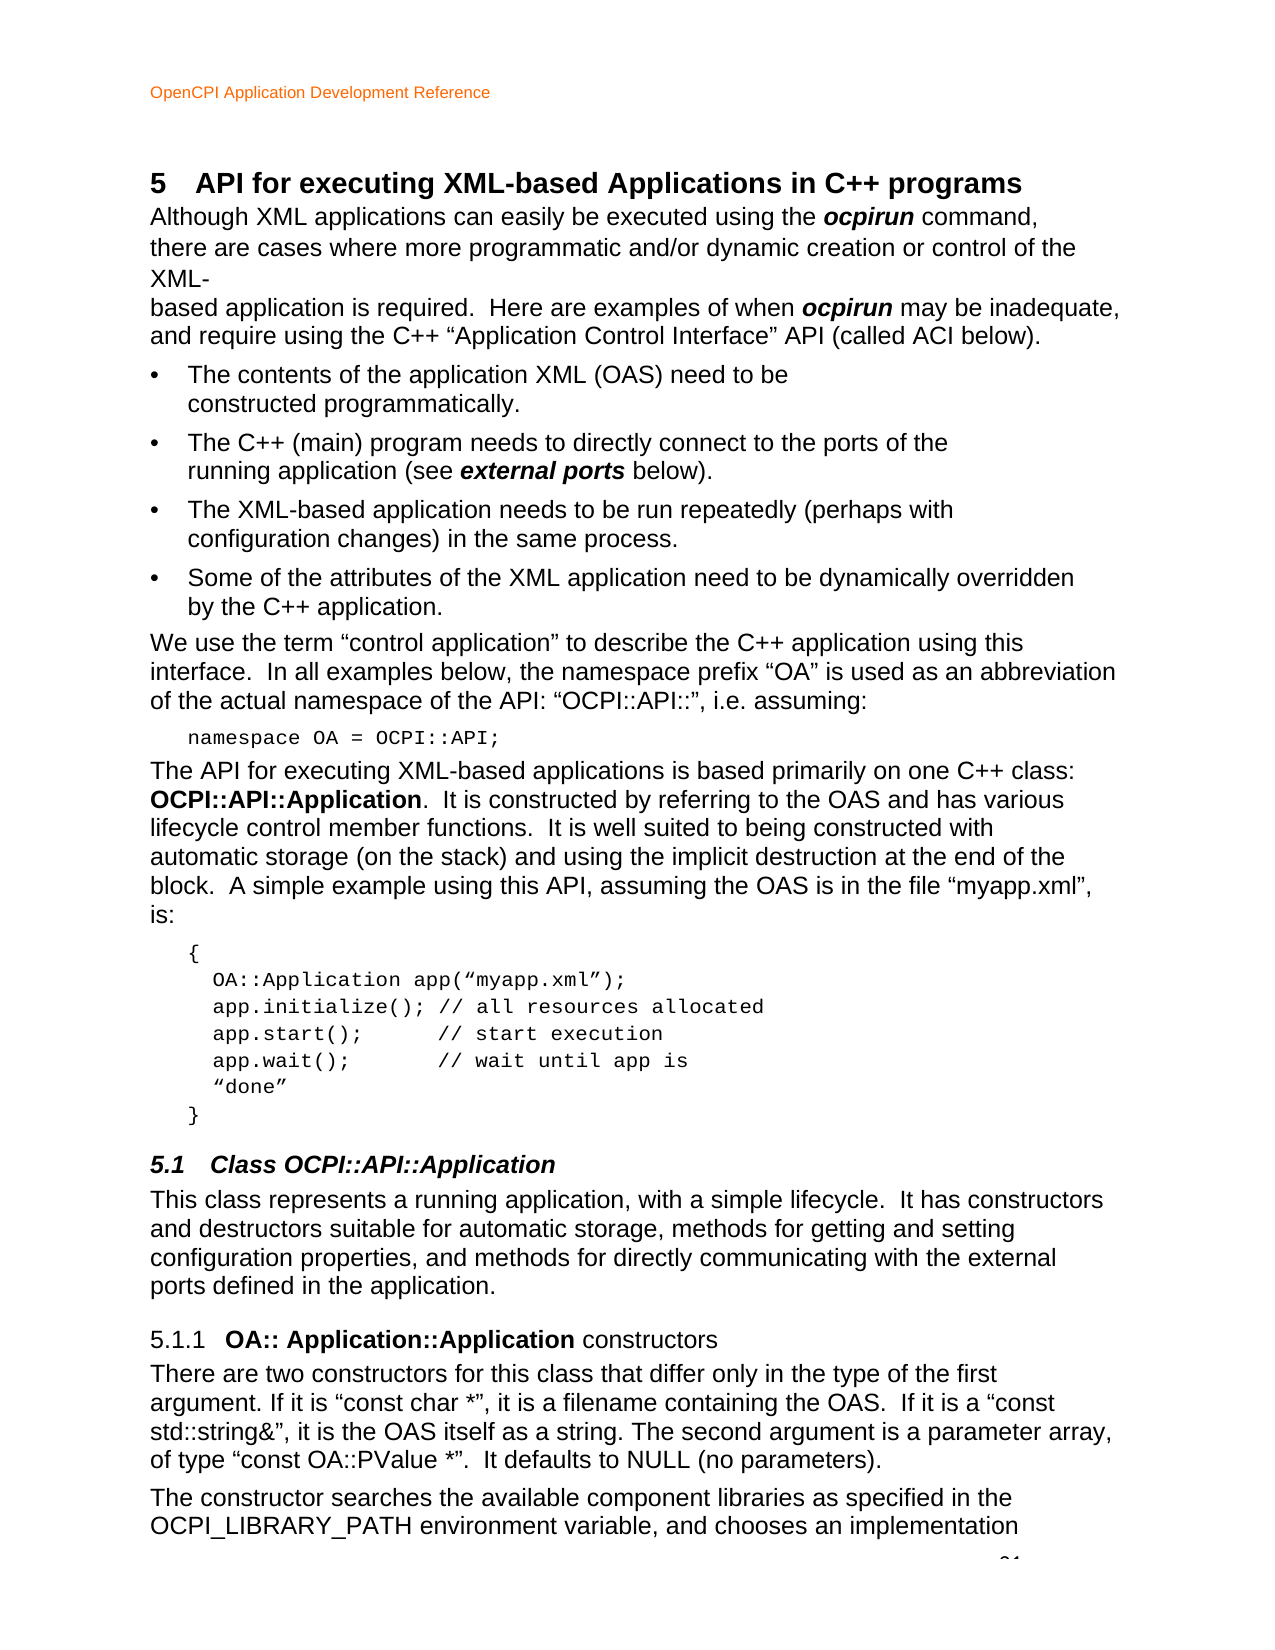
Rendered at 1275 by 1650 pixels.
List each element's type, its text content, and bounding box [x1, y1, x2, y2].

list API for executing XML-based Applications in C++ programs Although XML applications can easily be executed using the ocpirun command, there are cases where more programmatic and/or dynamic creation or control of the XML- [150, 166, 1102, 293]
text and require using the C++ “Application Control Interface” API (called ACI below). [150, 322, 1131, 350]
list The contents of the application XML (OAS) need to be constructed programmatically. [150, 361, 924, 418]
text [150, 1482, 1076, 1540]
text This class represents a running application, with a simple lifecycle. It has constructors and destructors suitable for automatic storage, methods for getting and setting configuration properties, and methods for directly communicating with the external ports defined in the application. [150, 1186, 1119, 1300]
list The C++ (main) program needs to directly connect to the ports of the running application (see external ports below). [150, 428, 1038, 486]
text { [187, 943, 1131, 965]
text namespace OA = OCPI::API; [187, 728, 1131, 751]
list The XML-based application needs to be run repeatedly (perhaps with configuration changes) in the same process. [150, 496, 1103, 553]
text OA::Application app(“myapp.xml”); app.initialize(); // all resources allocated app.start(); // start execution app.wait(); // wait until app is “done” [212, 970, 775, 1100]
text } [187, 1104, 1131, 1126]
text The API for executing XML-based applications is based primarily on one C++ class: OCPI::API::Application. It is constructed by referring to the OAS and has various lifecycle control member functions. It is well suited to being constructed with automatic storage (on the stack) and using the implicit destruction at the end of the block. A simple example using this API, assuming the OAS is in the file “myapp.xml”, is: [150, 756, 1109, 928]
list Some of the attributes of the XML application need to be dynamically overridden by the C++ application. [150, 563, 1108, 620]
subtitle Class OCPI::API::Application [150, 1150, 1131, 1179]
text based application is required. Here are examples of when ocpirun may be inadequate, [150, 295, 1131, 322]
text There are two constructors for this class that differ only in the type of the first argument. If it is “const char *”, it is a filename containing the OAS. If it is a “const std::string&”, it is the OAS itself as a string. The second argument is a parameter array, of type “const OA::PValue *”. It defaults to NULL (no parameters). [150, 1360, 1116, 1474]
text We use the term “control application” to describe the C++ application using this interface. In all examples below, the namespace prefix “OA” is used as an abbreviation of the actual namespace of the API: “OCPI::API::”, i.e. assuming: [150, 628, 1121, 714]
list OA:: Application::Application constructors [150, 1325, 1131, 1353]
